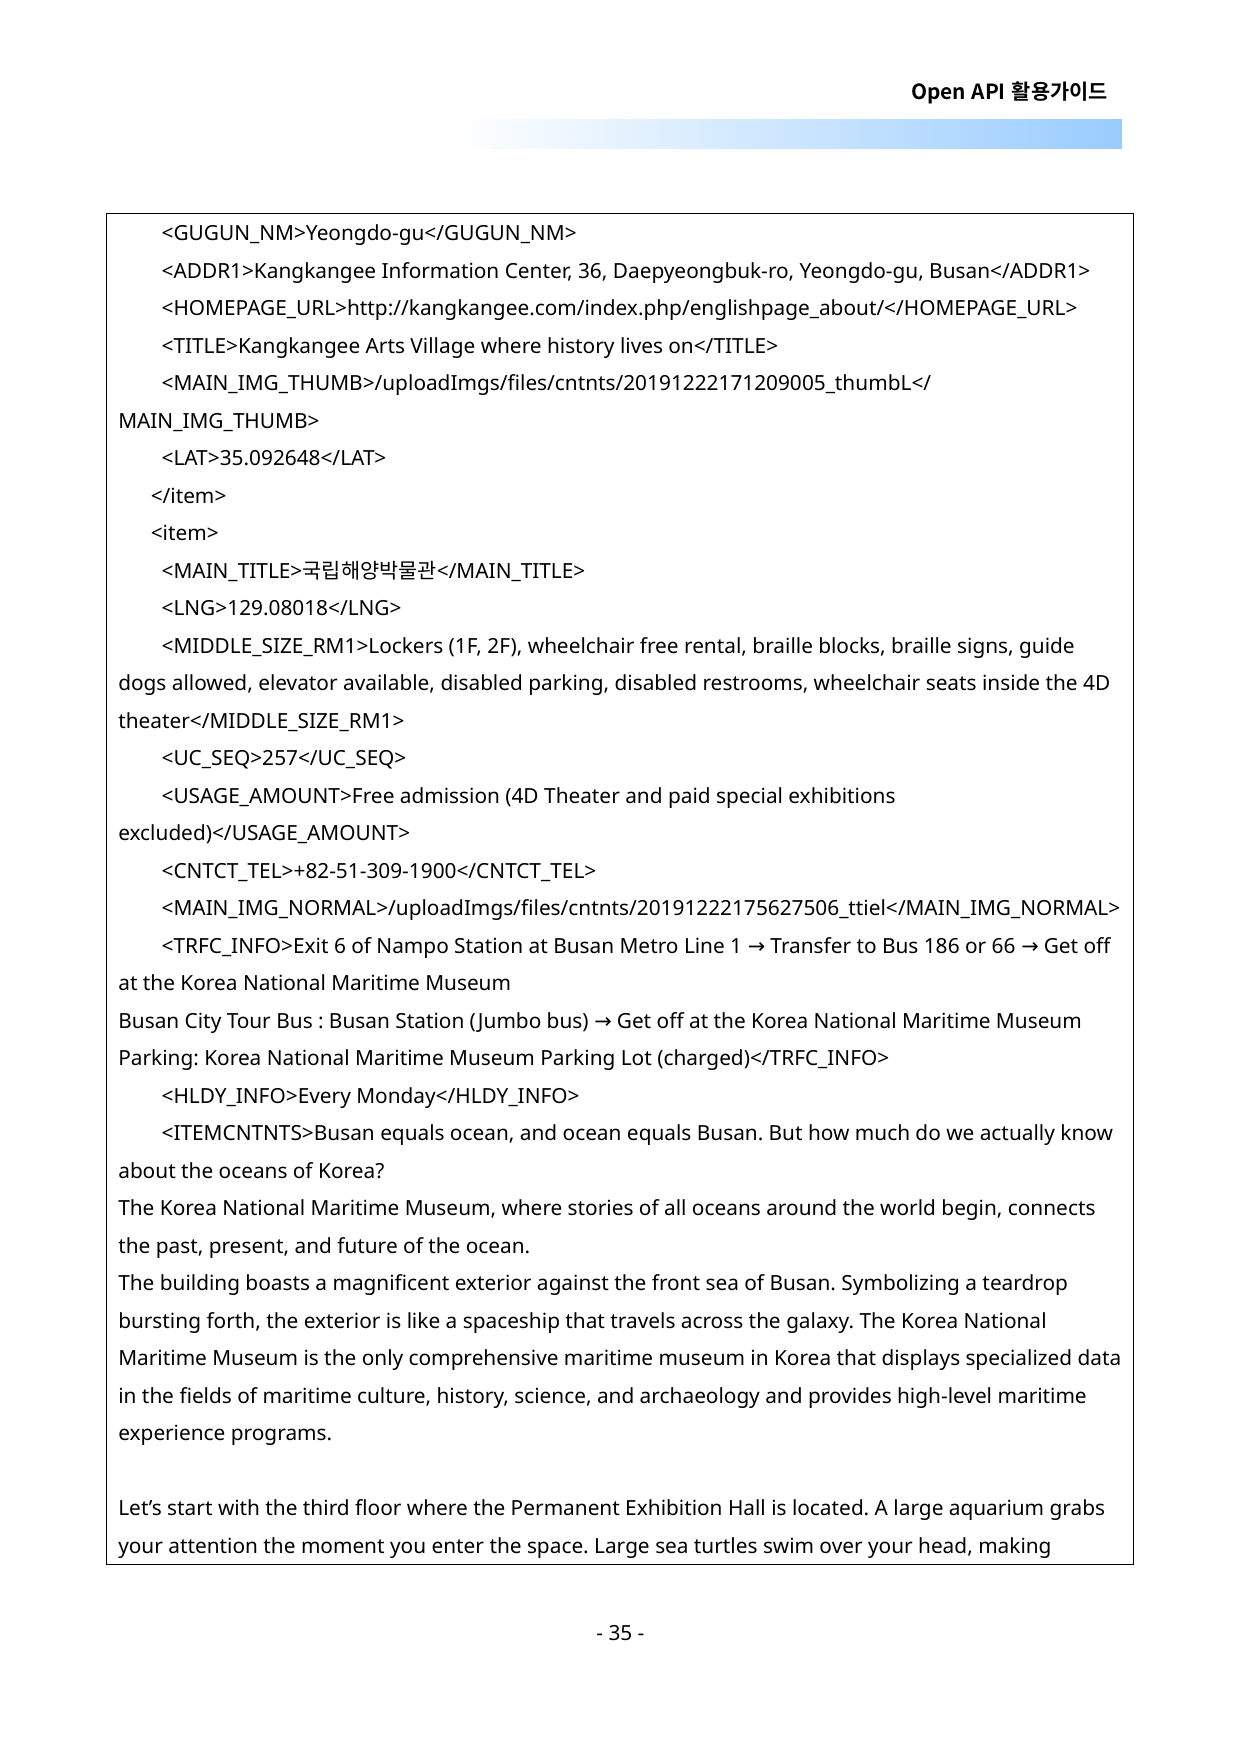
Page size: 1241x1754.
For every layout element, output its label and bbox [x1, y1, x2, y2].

table_cell [107, 214, 1133, 1564]
